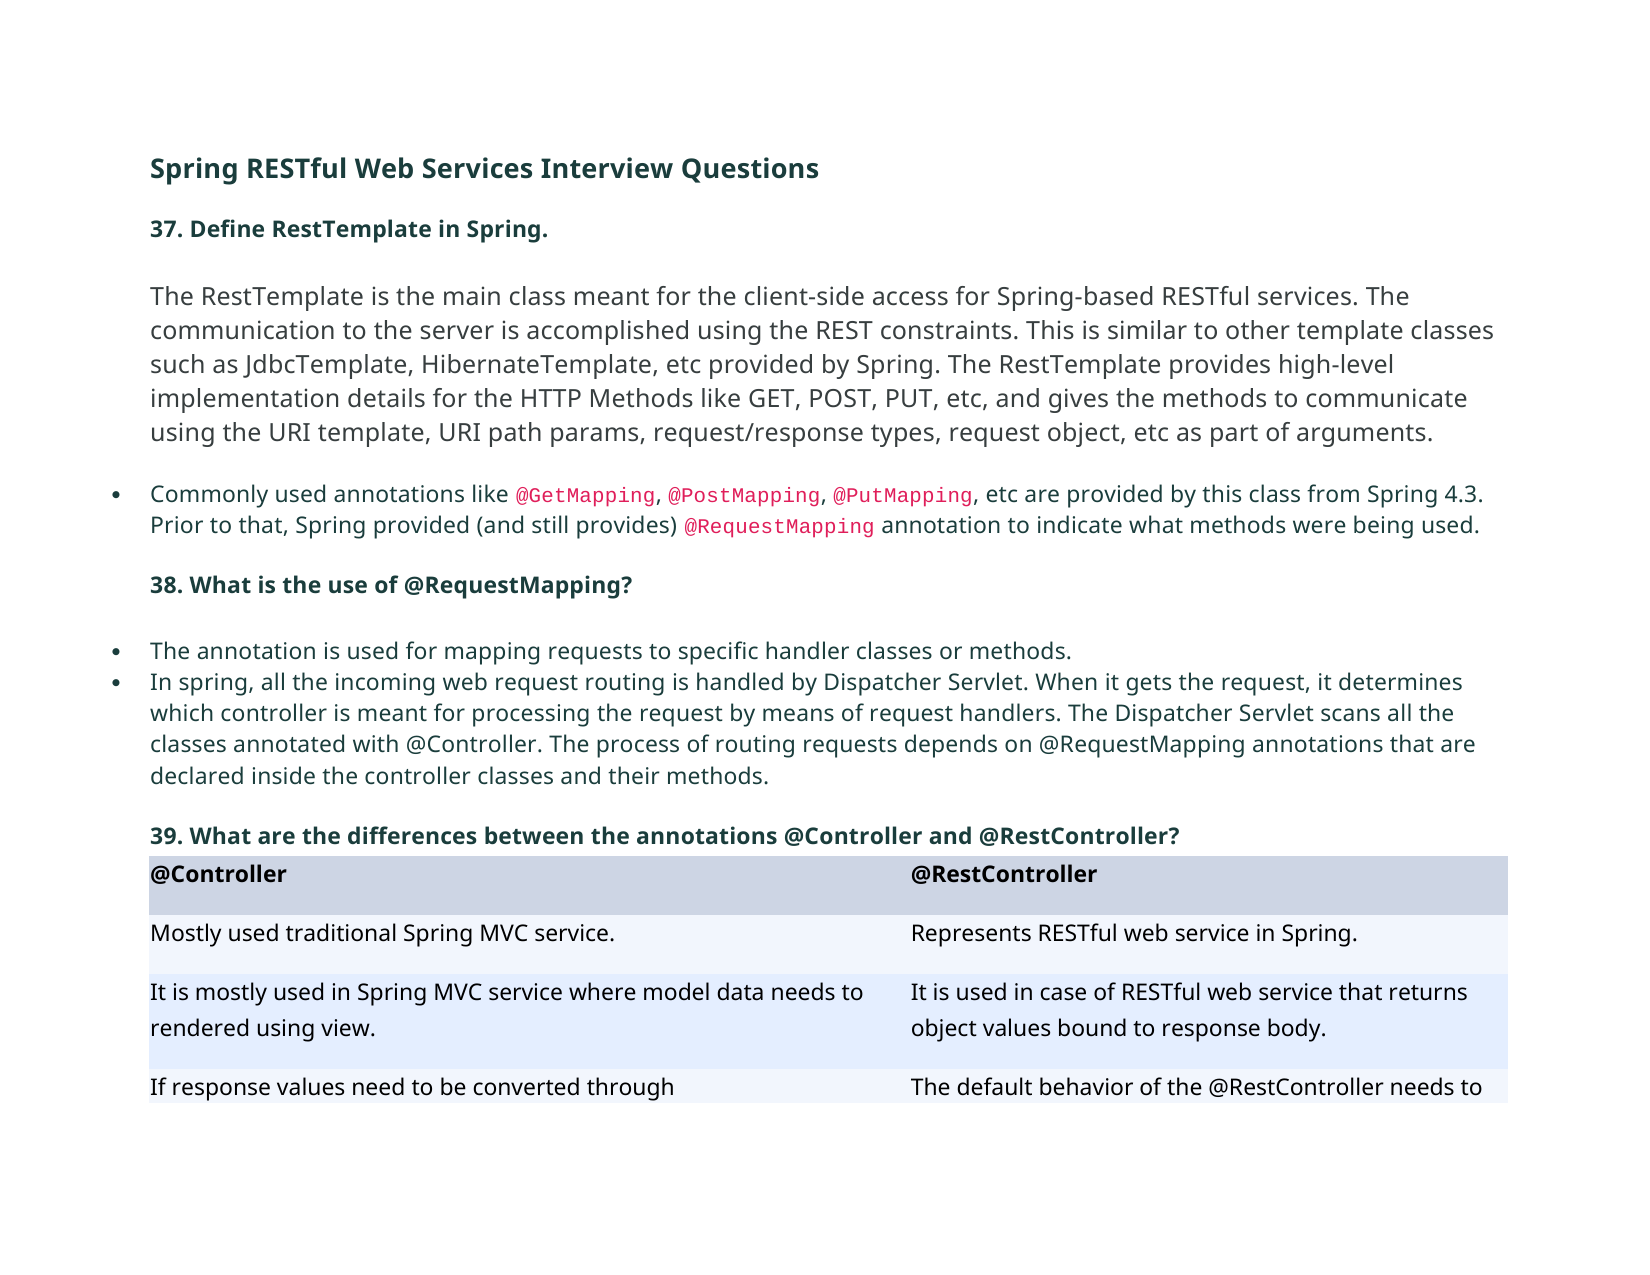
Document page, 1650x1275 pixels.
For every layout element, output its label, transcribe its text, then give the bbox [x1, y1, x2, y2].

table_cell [149, 1069, 909, 1103]
subtitle 39. What are the differences between the annotations @Controller and @RestController? [150, 820, 1500, 851]
subtitle Spring RESTful Web Services Interview Questions [150, 150, 1500, 187]
table_cell Represents RESTful web service in Spring. [909, 915, 1508, 974]
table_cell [909, 1069, 1508, 1103]
text The RestTemplate is the main class meant for the client-side access for Spring-based RESTful services. The communication to the server is accomplished using the REST constraints. This is similar to other template classes such as JdbcTemplate, HibernateTemplate, etc provided by Spring. The RestTemplate provides high-level implementation details for the HTTP Methods like GET, POST, PUT, etc, and gives the methods to communicate using the URI template, URI path params, request/response types, request object, etc as part of arguments. [150, 278, 1500, 449]
table_cell It is mostly used in Spring MVC service where model data needs to rendered using view. [149, 974, 909, 1069]
list In spring, all the incoming web request routing is handled by Dispatcher Servlet. When it gets the request, it determines which controller is meant for processing the request by means of request handlers. The Dispatcher Servlet scans all the classes annotated with @Controller. The process of routing requests depends on @RequestMapping annotations that are declared inside the controller classes and their methods. [112, 666, 1500, 791]
list Commonly used annotations like @GetMapping, @PostMapping, @PutMapping, etc are provided by this class from Spring 4.3. Prior to that, Spring provided (and still provides) @RequestMapping annotation to indicate what methods were being used. [112, 478, 1500, 540]
table_header @RestController [909, 856, 1508, 915]
table_cell It is used in case of RESTful web service that returns object values bound to response body. [909, 974, 1508, 1069]
list The annotation is used for mapping requests to specific handler classes or methods. [112, 634, 1500, 666]
subtitle 38. What is the use of @RequestMapping? [150, 569, 1500, 601]
table_header @Controller [149, 856, 909, 915]
subtitle 37. Define RestTemplate in Spring. [150, 213, 1500, 244]
table_cell Mostly used traditional Spring MVC service. [149, 915, 909, 974]
